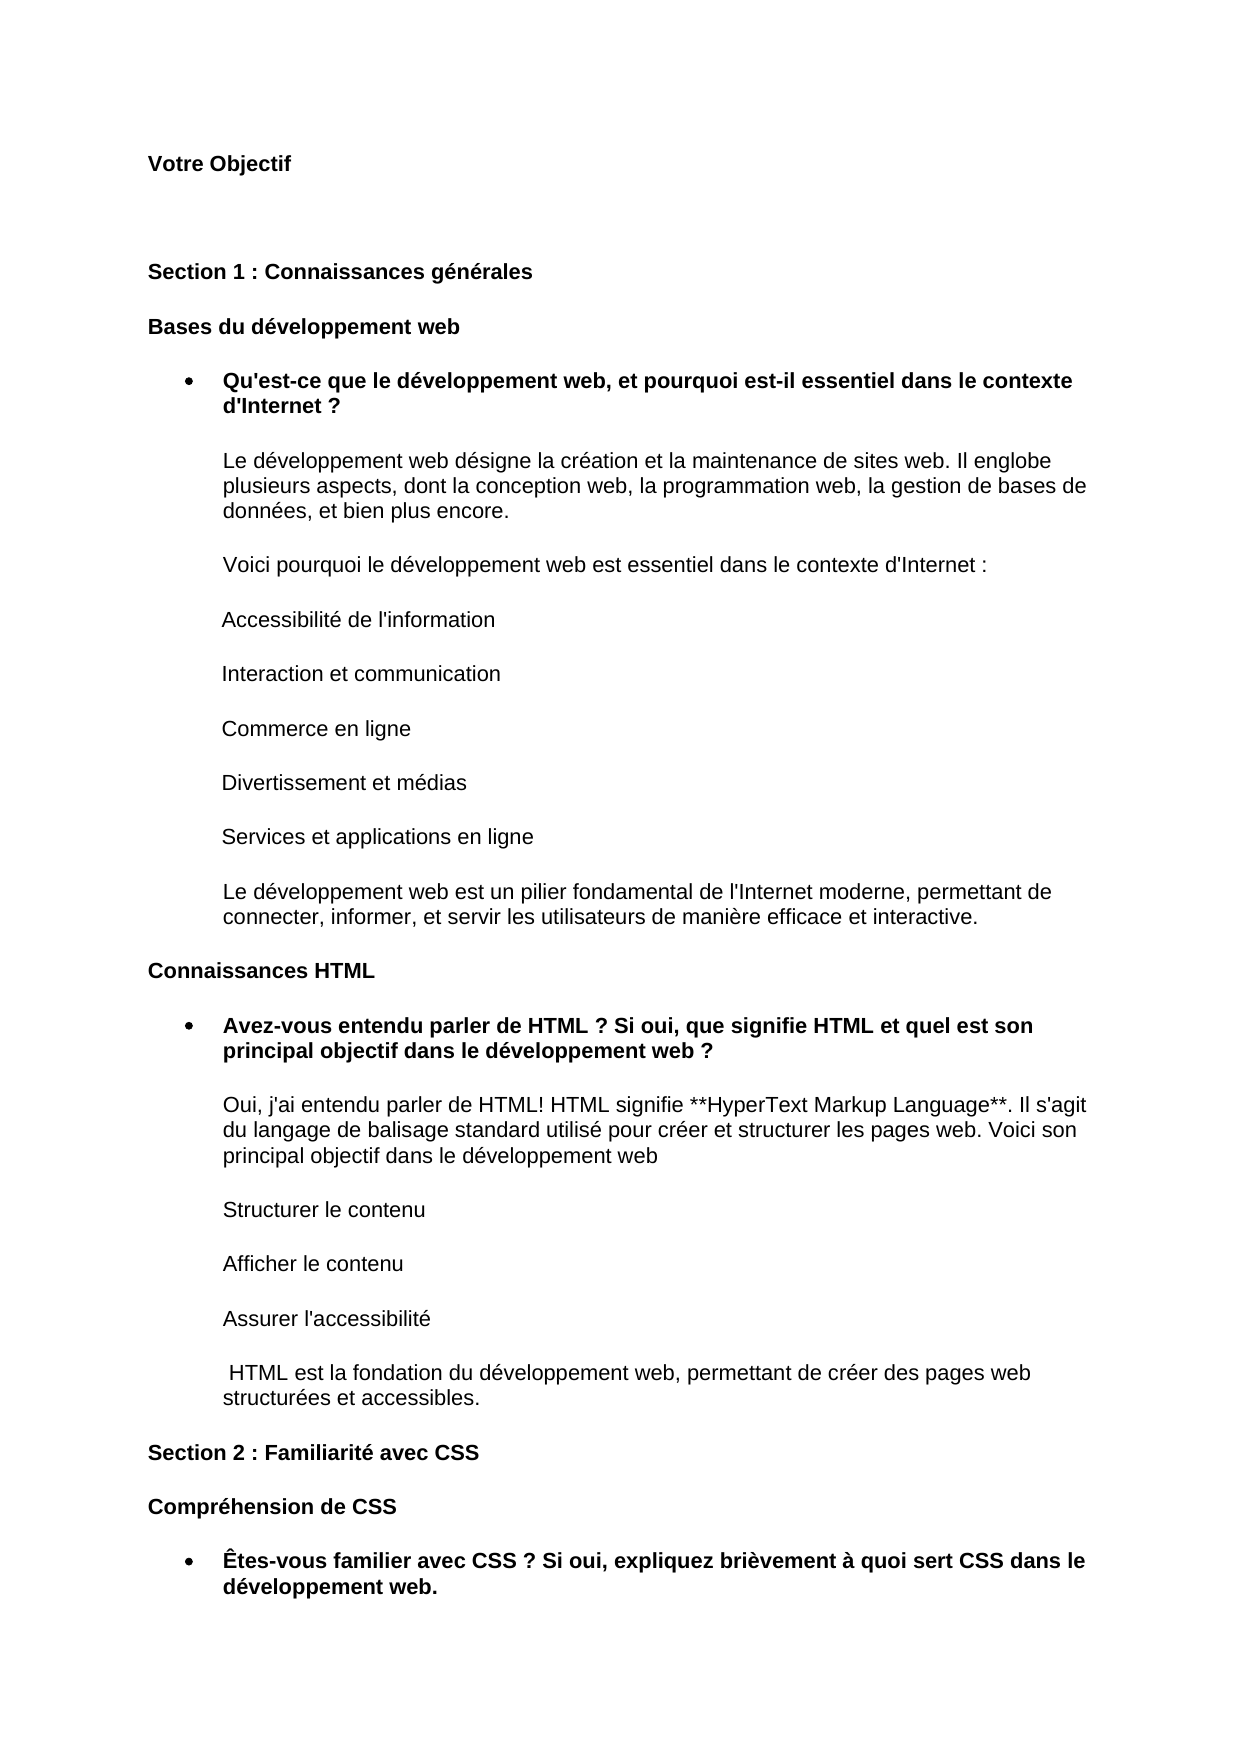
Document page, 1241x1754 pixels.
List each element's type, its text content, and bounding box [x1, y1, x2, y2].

text Le développement web est un pilier fondamental de l'Internet moderne, permettant de connecter, informer, et servir les utilisateurs de manière efficace et interactive. [223, 879, 1093, 929]
text Connaissances HTML [148, 958, 1093, 983]
text Bases du développement web [148, 314, 1093, 339]
text Afficher le contenu [223, 1251, 1093, 1277]
text Voici pourquoi le développement web est essentiel dans le contexte d'Internet : [223, 552, 1093, 578]
text Section 1 : Connaissances générales [148, 259, 1093, 284]
list Êtes-vous familier avec CSS ? Si oui, expliquez brièvement à quoi sert CSS dans le développement web. [185, 1548, 1093, 1599]
list Qu'est-ce que le développement web, et pourquoi est-il essentiel dans le contexte d'Internet ? [185, 368, 1093, 418]
text Accessibilité de l'information [148, 607, 1093, 632]
text HTML est la fondation du développement web, permettant de créer des pages web structurées et accessibles. [223, 1360, 1093, 1411]
text Interaction et communication [148, 661, 1093, 686]
text Compréhension de CSS [148, 1494, 1093, 1519]
text Votre Objectif [148, 148, 1093, 176]
text Structurer le contenu [223, 1197, 1093, 1222]
text Oui, j'ai entendu parler de HTML! HTML signifie **HyperText Markup Language**. Il s'agit du langage de balisage standard utilisé pour créer et structurer les pages web. Voici son principal objectif dans le développement web [223, 1092, 1093, 1168]
text Divertissement et médias [148, 770, 1093, 795]
text Le développement web désigne la création et la maintenance de sites web. Il englobe plusieurs aspects, dont la conception web, la programmation web, la gestion de bases de données, et bien plus encore. [223, 448, 1093, 523]
list Avez-vous entendu parler de HTML ? Si oui, que signifie HTML et quel est son principal objectif dans le développement web ? [185, 1013, 1093, 1063]
text Commerce en ligne [221, 716, 1093, 741]
text Section 2 : Familiarité avec CSS [148, 1440, 1093, 1465]
text Assurer l'accessibilité [223, 1306, 1093, 1331]
text Services et applications en ligne [148, 824, 1093, 849]
